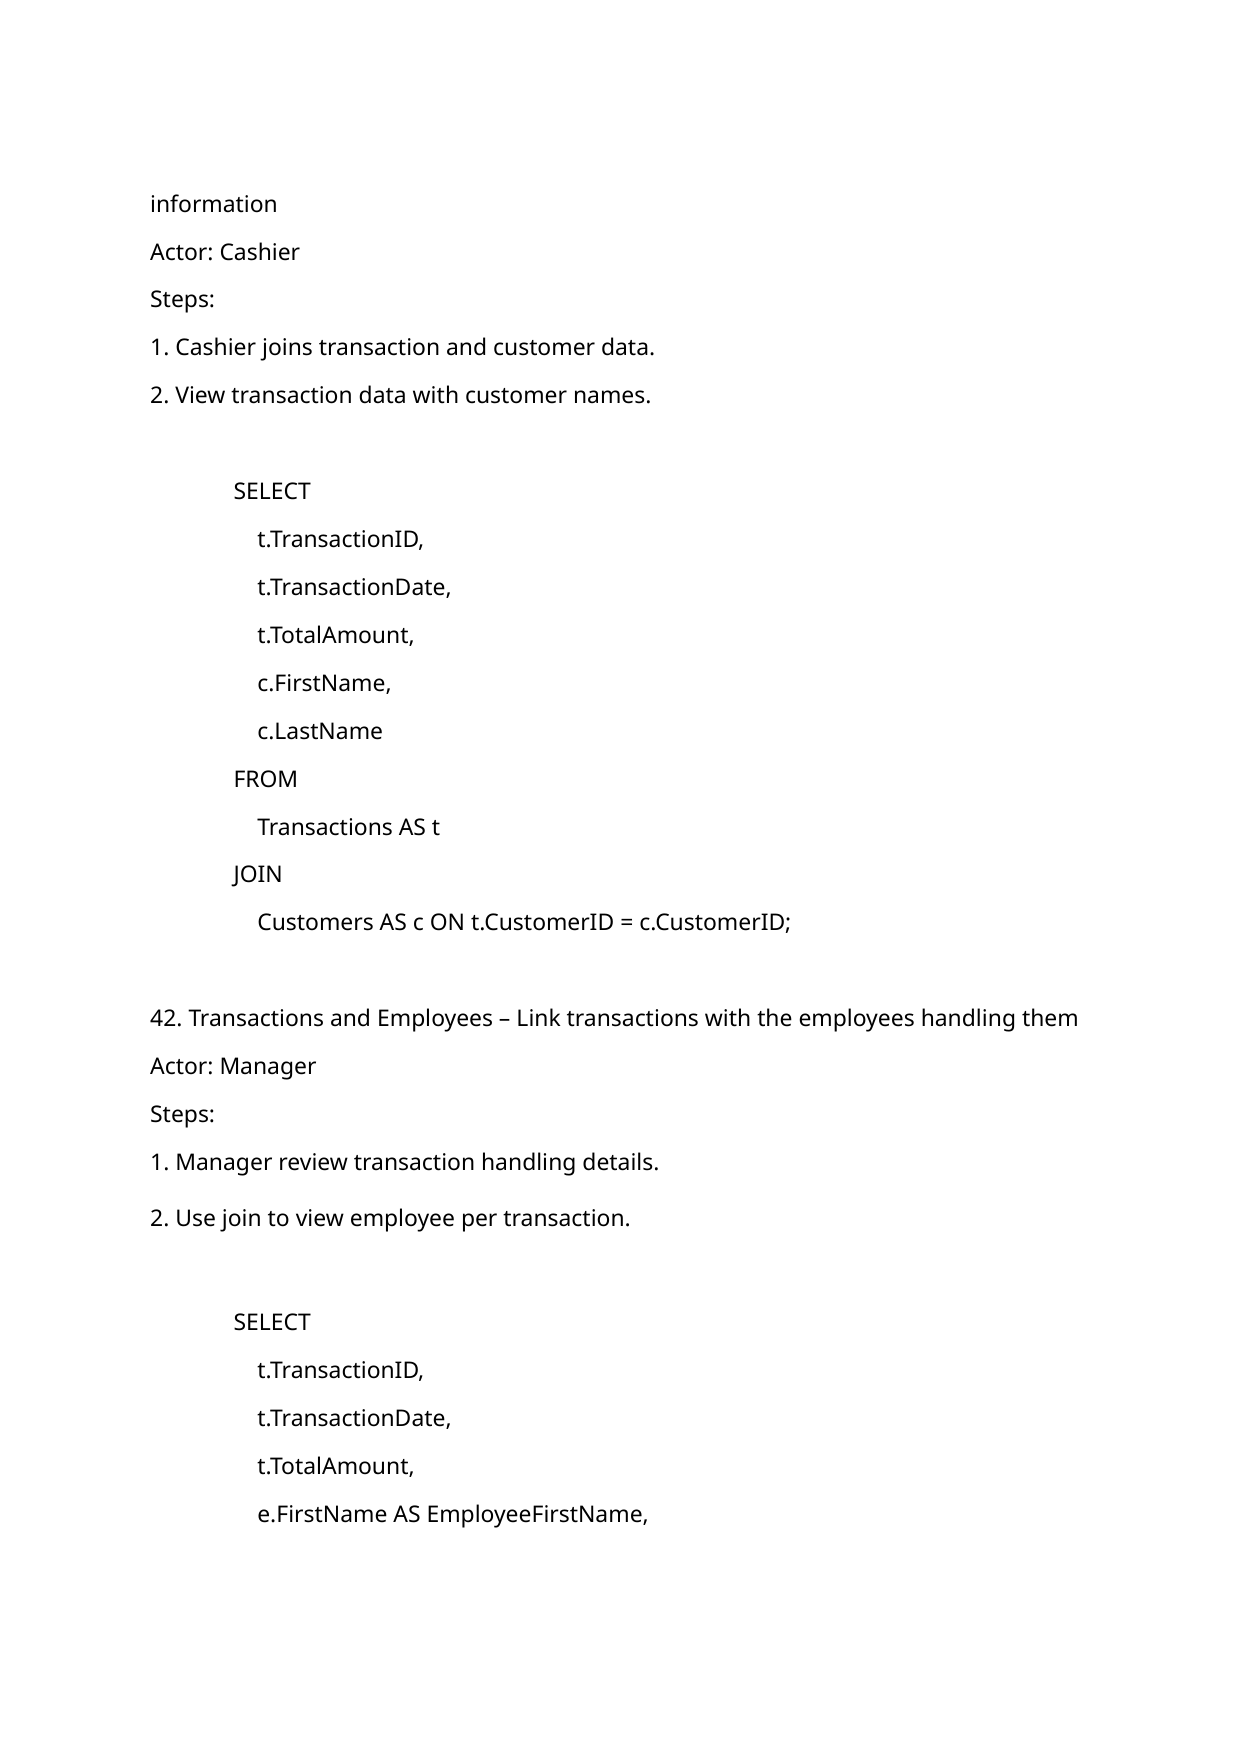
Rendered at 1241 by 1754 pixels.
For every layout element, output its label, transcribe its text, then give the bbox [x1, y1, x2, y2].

text 1. Cashier joins transaction and customer data. [150, 331, 1090, 362]
text Steps: [150, 1098, 1090, 1129]
text t.TotalAmount, [233, 619, 1090, 650]
text t.TransactionID, [233, 1354, 1090, 1385]
text t.TransactionDate, [233, 1402, 1090, 1433]
text Actor: Manager [150, 1050, 1090, 1081]
text c.LastName [233, 714, 1090, 746]
text Transactions AS t [233, 810, 1090, 842]
text e.FirstName AS EmployeeFirstName, [233, 1498, 1090, 1529]
text Actor: Cashier [150, 235, 1090, 267]
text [150, 187, 1090, 219]
text 2. View transaction data with customer names. [150, 379, 1090, 410]
text Steps: [150, 283, 1090, 314]
text FROM [233, 762, 1090, 794]
text t.TransactionDate, [233, 571, 1090, 602]
text 42. Transactions and Employees – Link transactions with the employees handling them [150, 1002, 1090, 1033]
text SELECT [233, 475, 1090, 506]
text t.TransactionID, [233, 523, 1090, 554]
text t.TotalAmount, [233, 1450, 1090, 1481]
text SELECT [233, 1306, 1090, 1337]
text JOIN [233, 858, 1090, 889]
text 1. Manager review transaction handling details. [150, 1146, 1090, 1177]
text Customers AS c ON t.CustomerID = c.CustomerID; [233, 906, 1090, 937]
text 2. Use join to view employee per transaction. [150, 1202, 1090, 1233]
text c.FirstName, [233, 667, 1090, 698]
